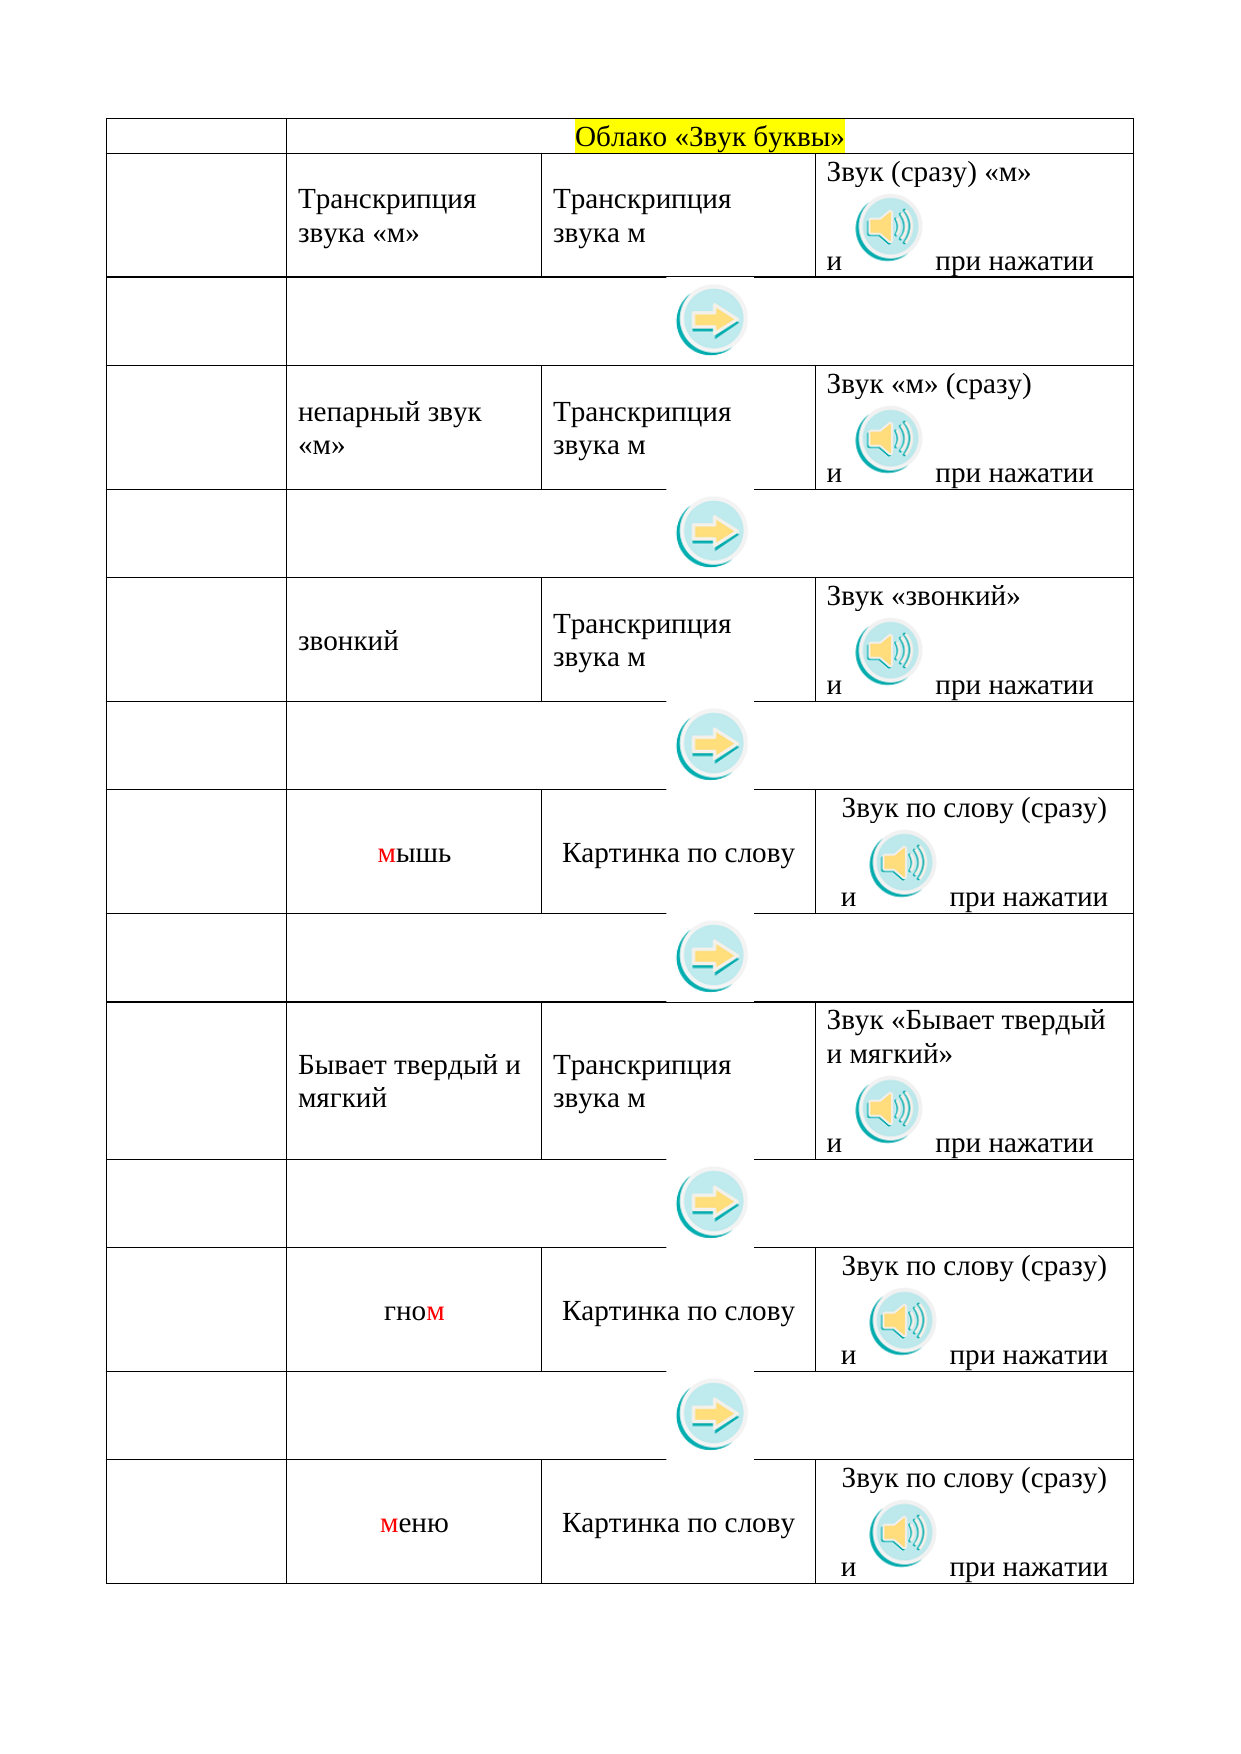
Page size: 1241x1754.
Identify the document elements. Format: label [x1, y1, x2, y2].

picture [842, 187, 928, 271]
picture [842, 1069, 928, 1153]
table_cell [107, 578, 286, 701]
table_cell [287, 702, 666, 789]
picture [666, 913, 754, 1002]
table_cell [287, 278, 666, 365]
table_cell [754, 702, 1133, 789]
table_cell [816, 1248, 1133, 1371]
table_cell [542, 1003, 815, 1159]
picture [666, 1159, 754, 1248]
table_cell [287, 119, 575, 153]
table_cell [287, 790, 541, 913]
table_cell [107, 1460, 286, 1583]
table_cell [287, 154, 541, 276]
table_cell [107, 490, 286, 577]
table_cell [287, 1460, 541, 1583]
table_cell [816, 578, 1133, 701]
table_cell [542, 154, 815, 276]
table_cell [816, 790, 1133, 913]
picture [666, 489, 754, 577]
picture [666, 701, 754, 790]
picture [666, 1371, 754, 1460]
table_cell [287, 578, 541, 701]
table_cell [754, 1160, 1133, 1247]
picture [856, 823, 942, 907]
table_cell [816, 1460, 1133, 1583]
picture [856, 1493, 942, 1577]
picture [842, 611, 928, 695]
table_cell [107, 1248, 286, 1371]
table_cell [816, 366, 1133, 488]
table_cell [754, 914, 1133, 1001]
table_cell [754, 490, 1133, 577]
picture [842, 399, 928, 483]
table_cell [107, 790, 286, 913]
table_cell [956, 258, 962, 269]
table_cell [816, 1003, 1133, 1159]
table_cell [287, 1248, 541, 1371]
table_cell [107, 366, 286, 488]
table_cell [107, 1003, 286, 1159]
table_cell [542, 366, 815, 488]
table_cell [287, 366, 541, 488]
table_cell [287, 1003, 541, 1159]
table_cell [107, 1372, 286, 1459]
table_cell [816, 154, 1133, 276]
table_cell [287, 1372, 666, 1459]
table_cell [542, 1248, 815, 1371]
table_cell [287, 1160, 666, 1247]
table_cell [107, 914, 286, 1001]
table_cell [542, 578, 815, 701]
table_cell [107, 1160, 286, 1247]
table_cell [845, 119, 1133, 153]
picture [856, 1281, 942, 1365]
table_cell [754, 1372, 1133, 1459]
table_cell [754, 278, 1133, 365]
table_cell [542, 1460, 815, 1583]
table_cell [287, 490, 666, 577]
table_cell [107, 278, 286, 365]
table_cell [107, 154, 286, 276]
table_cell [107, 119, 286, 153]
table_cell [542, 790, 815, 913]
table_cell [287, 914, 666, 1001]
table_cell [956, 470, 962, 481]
picture [666, 277, 754, 365]
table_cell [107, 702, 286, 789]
